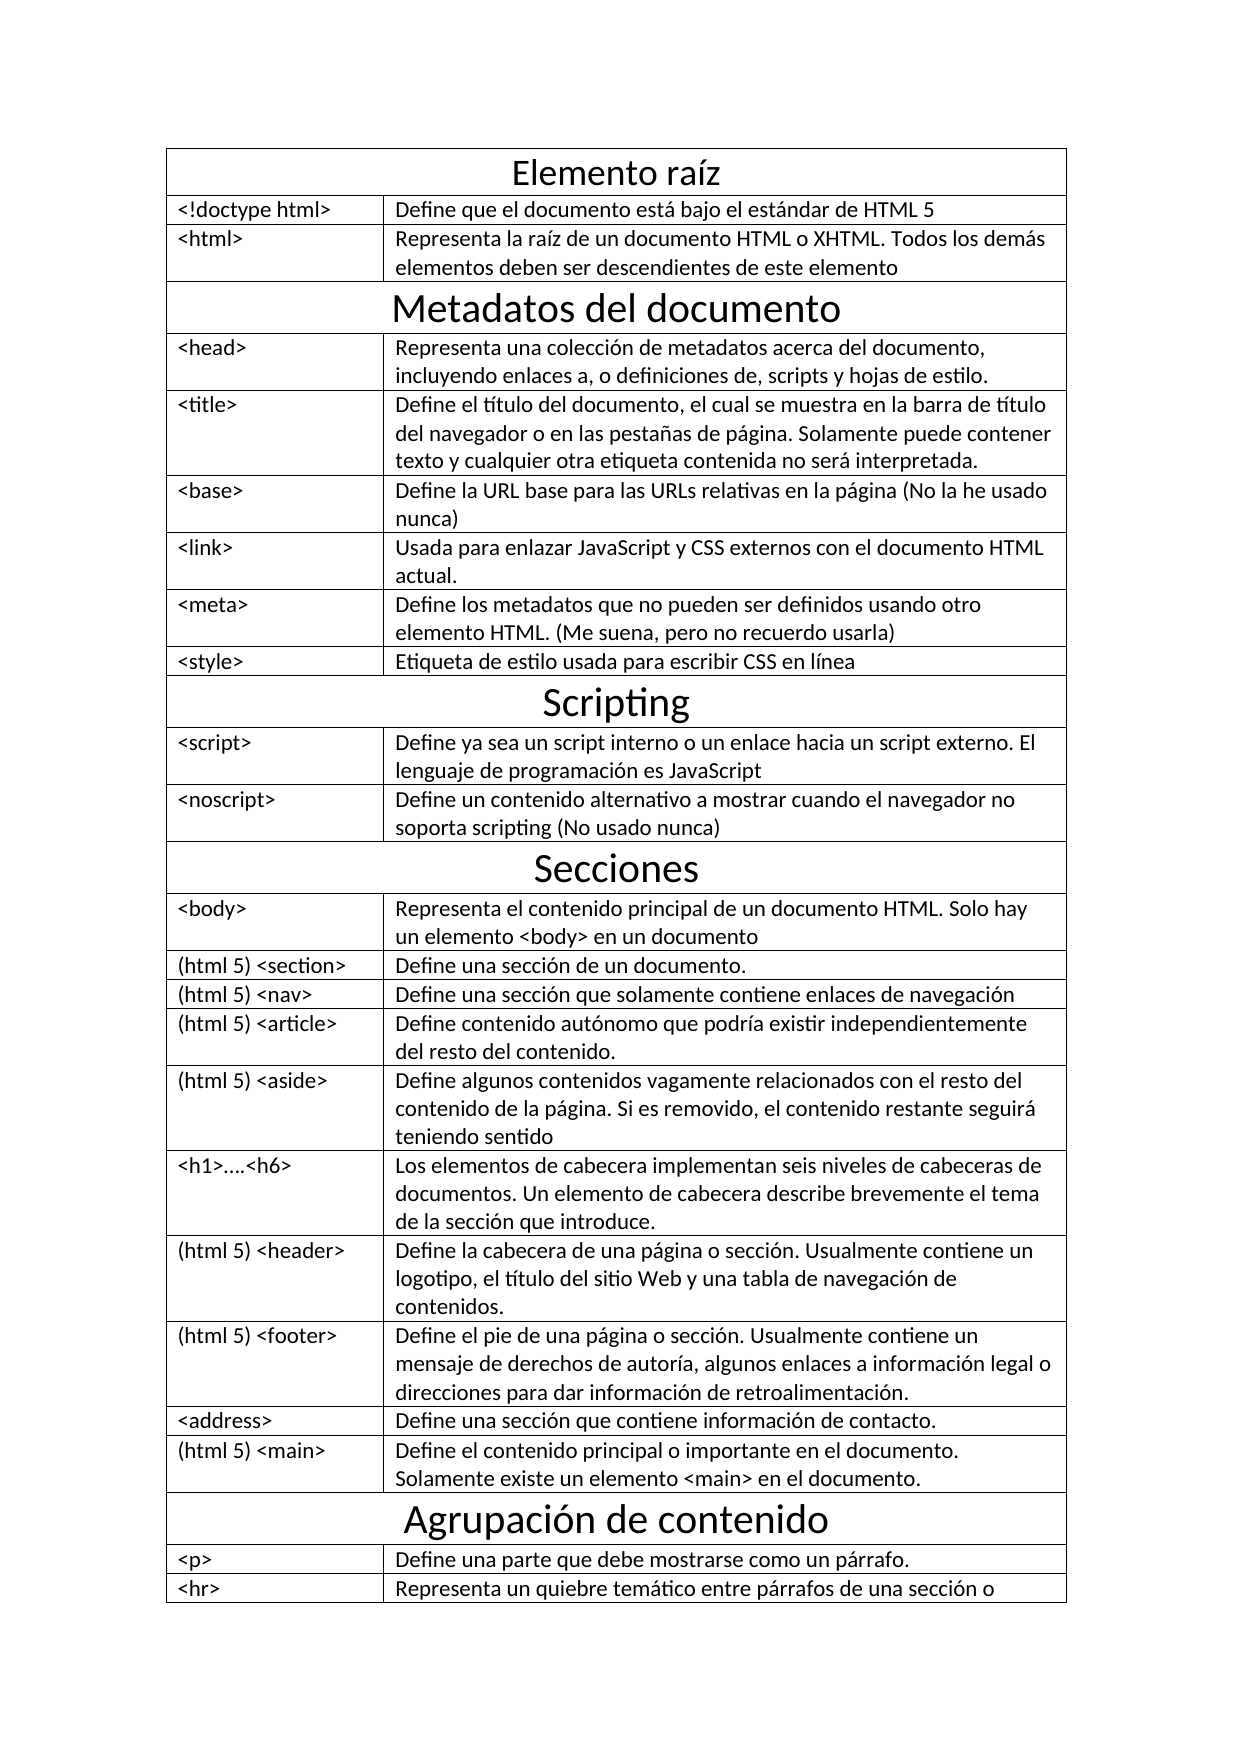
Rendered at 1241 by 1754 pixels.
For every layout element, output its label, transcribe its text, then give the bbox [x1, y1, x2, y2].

table_cell Define el pie de una página o sección. Usualmente contiene un mensaje de derechos de autoría, algunos enlaces a información legal o direcciones para dar información de retroalimentación. [384, 1322, 1066, 1406]
table_cell (html 5) <aside> [167, 1066, 383, 1150]
table_cell <title> [167, 391, 383, 475]
table_cell <base> [167, 476, 383, 532]
table_cell Agrupación de contenido [167, 1493, 1066, 1544]
table_cell Define que el documento está bajo el estándar de HTML 5 [384, 196, 1066, 223]
table_cell Define contenido autónomo que podría existir independientemente del resto del contenido. [384, 1009, 1066, 1065]
table_cell Define una parte que debe mostrarse como un párrafo. [384, 1545, 1066, 1573]
table_cell Representa una colección de metadatos acerca del documento, incluyendo enlaces a, o definiciones de, scripts y hojas de estilo. [384, 334, 1066, 389]
table_cell Scripting [167, 676, 1066, 727]
table_cell <h1>….<h6> [167, 1151, 383, 1235]
table_cell <hr> [167, 1574, 383, 1602]
table_cell Secciones [167, 842, 1066, 893]
table_cell <meta> [167, 590, 383, 646]
table_cell <html> [167, 225, 383, 281]
table_cell (html 5) <article> [167, 1009, 383, 1065]
table_cell Define los metadatos que no pueden ser definidos usando otro elemento HTML. (Me suena, pero no recuerdo usarla) [384, 590, 1066, 646]
table_cell (html 5) <section> [167, 951, 383, 979]
table_cell Define una sección que contiene información de contacto. [384, 1407, 1066, 1435]
table_cell (html 5) <footer> [167, 1322, 383, 1406]
table_cell (html 5) <nav> [167, 980, 383, 1008]
table_cell Metadatos del documento [167, 282, 1066, 332]
table_cell Define la cabecera de una página o sección. Usualmente contiene un logotipo, el título del sitio Web y una tabla de navegación de contenidos. [384, 1236, 1066, 1321]
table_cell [384, 1574, 1066, 1602]
table_cell Representa el contenido principal de un documento HTML. Solo hay un elemento <body> en un documento [384, 894, 1066, 950]
table_cell Define el título del documento, el cual se muestra en la barra de título del navegador o en las pestañas de página. Solamente puede contener texto y cualquier otra etiqueta contenida no será interpretada. [384, 391, 1066, 475]
table_cell <!doctype html> [167, 196, 383, 223]
table_cell (html 5) <main> [167, 1436, 383, 1492]
table_cell Define una sección que solamente contiene enlaces de navegación [384, 980, 1066, 1008]
table_cell Define ya sea un script interno o un enlace hacia un script externo. El lenguaje de programación es JavaScript [384, 728, 1066, 784]
table_cell <p> [167, 1545, 383, 1573]
table_cell <body> [167, 894, 383, 950]
table_cell <script> [167, 728, 383, 784]
table_cell Define algunos contenidos vagamente relacionados con el resto del contenido de la página. Si es removido, el contenido restante seguirá teniendo sentido [384, 1066, 1066, 1150]
table_cell Define el contenido principal o importante en el documento. Solamente existe un elemento <main> en el documento. [384, 1436, 1066, 1492]
table_cell Representa la raíz de un documento HTML o XHTML. Todos los demás elementos deben ser descendientes de este elemento [384, 225, 1066, 281]
table_cell <address> [167, 1407, 383, 1435]
table_cell <noscript> [167, 785, 383, 841]
table_cell Define una sección de un documento. [384, 951, 1066, 979]
table_header Elemento raíz [167, 149, 1066, 194]
table_cell Define un contenido alternativo a mostrar cuando el navegador no soporta scripting (No usado nunca) [384, 785, 1066, 841]
table_cell Usada para enlazar JavaScript y CSS externos con el documento HTML actual. [384, 533, 1066, 589]
table_cell Define la URL base para las URLs relativas en la página (No la he usado nunca) [384, 476, 1066, 532]
table_cell Etiqueta de estilo usada para escribir CSS en línea [384, 647, 1066, 675]
table_cell Los elementos de cabecera implementan seis niveles de cabeceras de documentos. Un elemento de cabecera describe brevemente el tema de la sección que introduce. [384, 1151, 1066, 1235]
table_cell <link> [167, 533, 383, 589]
table_cell <head> [167, 334, 383, 389]
table_cell (html 5) <header> [167, 1236, 383, 1321]
table_cell <style> [167, 647, 383, 675]
